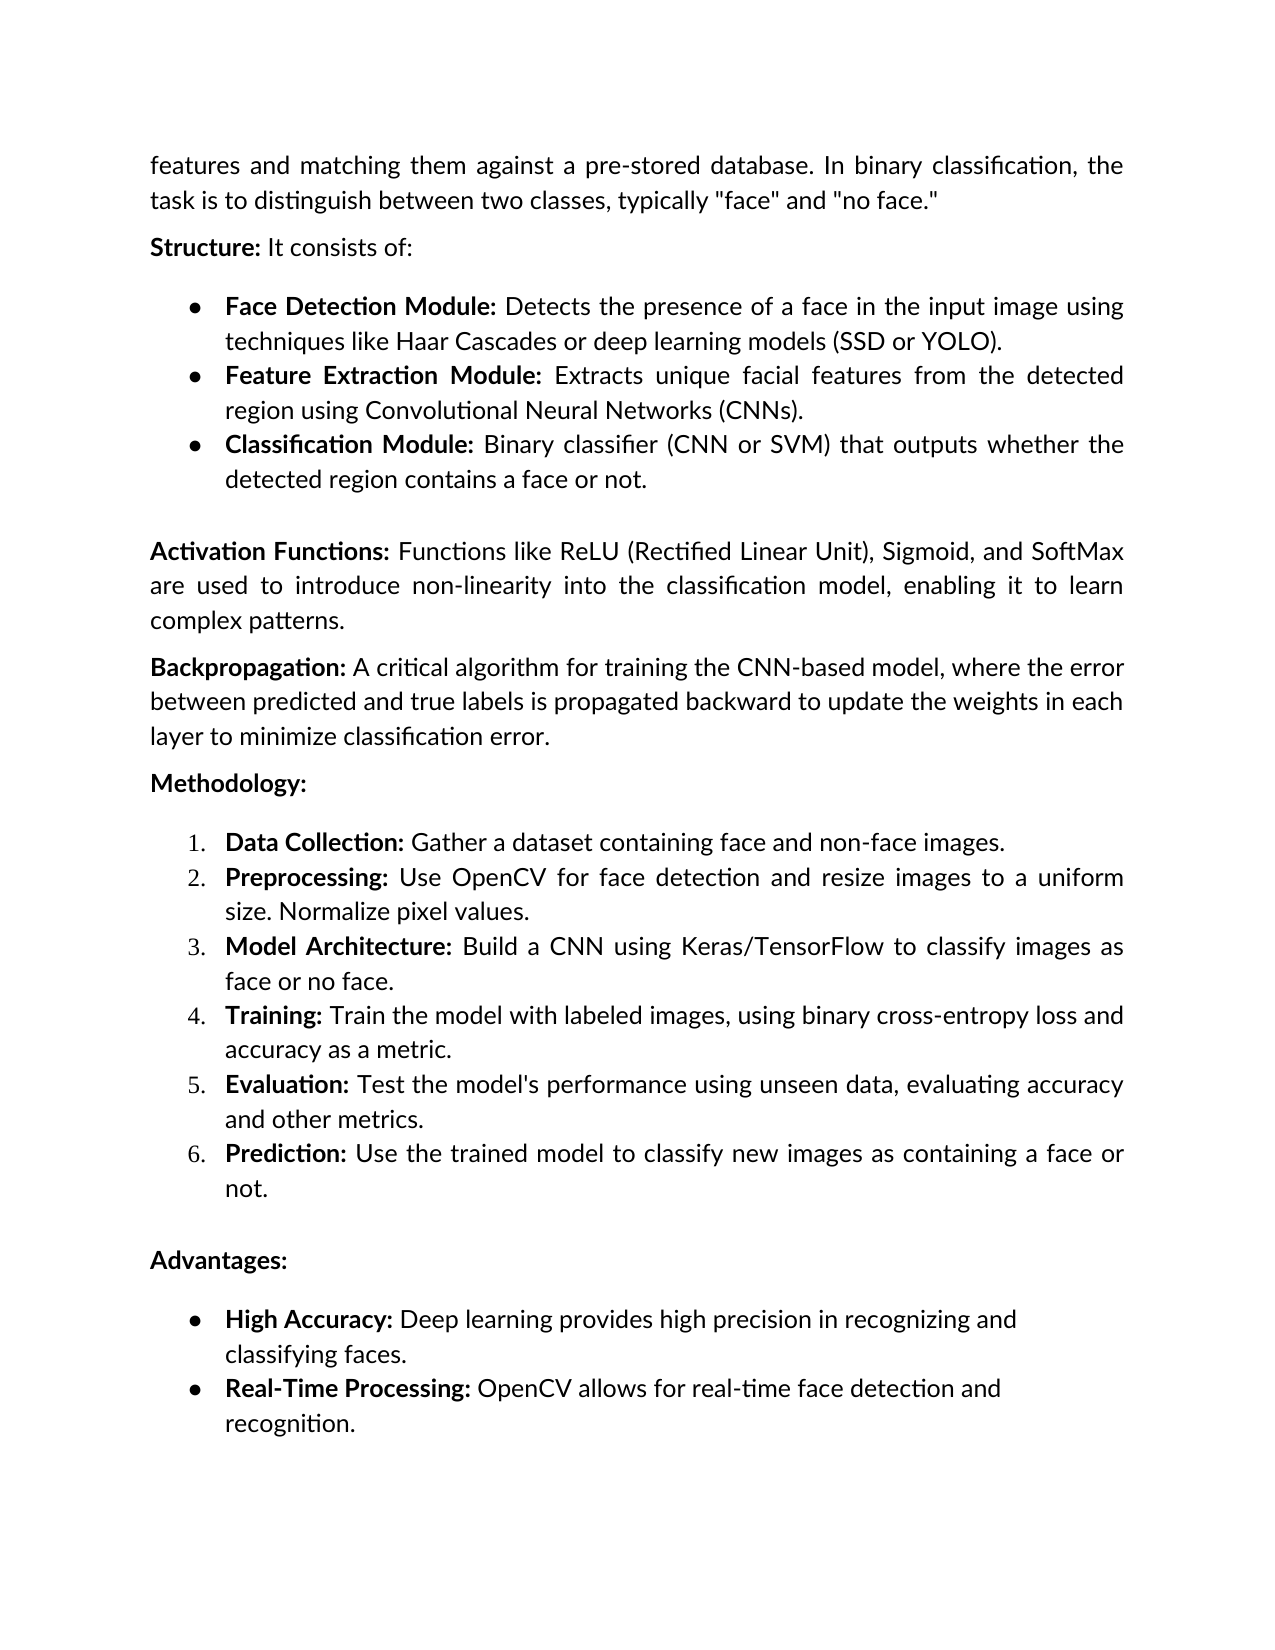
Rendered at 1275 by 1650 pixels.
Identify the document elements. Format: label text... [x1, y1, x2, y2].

text Advantages: [150, 1244, 1125, 1274]
text Methodology: [150, 767, 1125, 797]
list Training: Train the model with labeled images, using binary cross-entropy loss and accuracy as a metric. [187, 1000, 1125, 1064]
text Structure: It consists of: [150, 231, 1125, 261]
list Preprocessing: Use OpenCV for face detection and resize images to a uniform size. Normalize pixel values. [187, 862, 1125, 926]
list Prediction: Use the trained model to classify new images as containing a face or not. [187, 1138, 1125, 1202]
list Feature Extraction Module: Extracts unique facial features from the detected region using Convolutional Neural Networks (CNNs). [187, 360, 1125, 424]
list Real-Time Processing: OpenCV allows for real-time face detection and recognition. [187, 1373, 1125, 1437]
list Classification Module: Binary classifier (CNN or SVM) that outputs whether the detected region contains a face or not. [187, 429, 1125, 494]
list Face Detection Module: Detects the presence of a face in the input image using techniques like Haar Cascades or deep learning models (SSD or YOLO). [187, 291, 1125, 356]
list Model Architecture: Build a CNN using Keras/TensorFlow to classify images as face or no face. [187, 931, 1125, 995]
list Data Collection: Gather a dataset containing face and non-face images. [187, 827, 1125, 857]
text Activation Functions: Functions like ReLU (Rectified Linear Unit), Sigmoid, and SoftMax are used to introduce non-linearity into the classification model, enabling it to learn complex patterns. [150, 536, 1125, 634]
list High Accuracy: Deep learning provides high precision in recognizing and classifying faces. [187, 1304, 1125, 1368]
text Backpropagation: A critical algorithm for training the CNN-based model, where the error between predicted and true labels is propagated backward to update the weights in each layer to minimize classification error. [150, 652, 1125, 751]
list Evaluation: Test the model's performance using unseen data, evaluating accuracy and other metrics. [187, 1069, 1125, 1133]
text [150, 150, 1125, 214]
